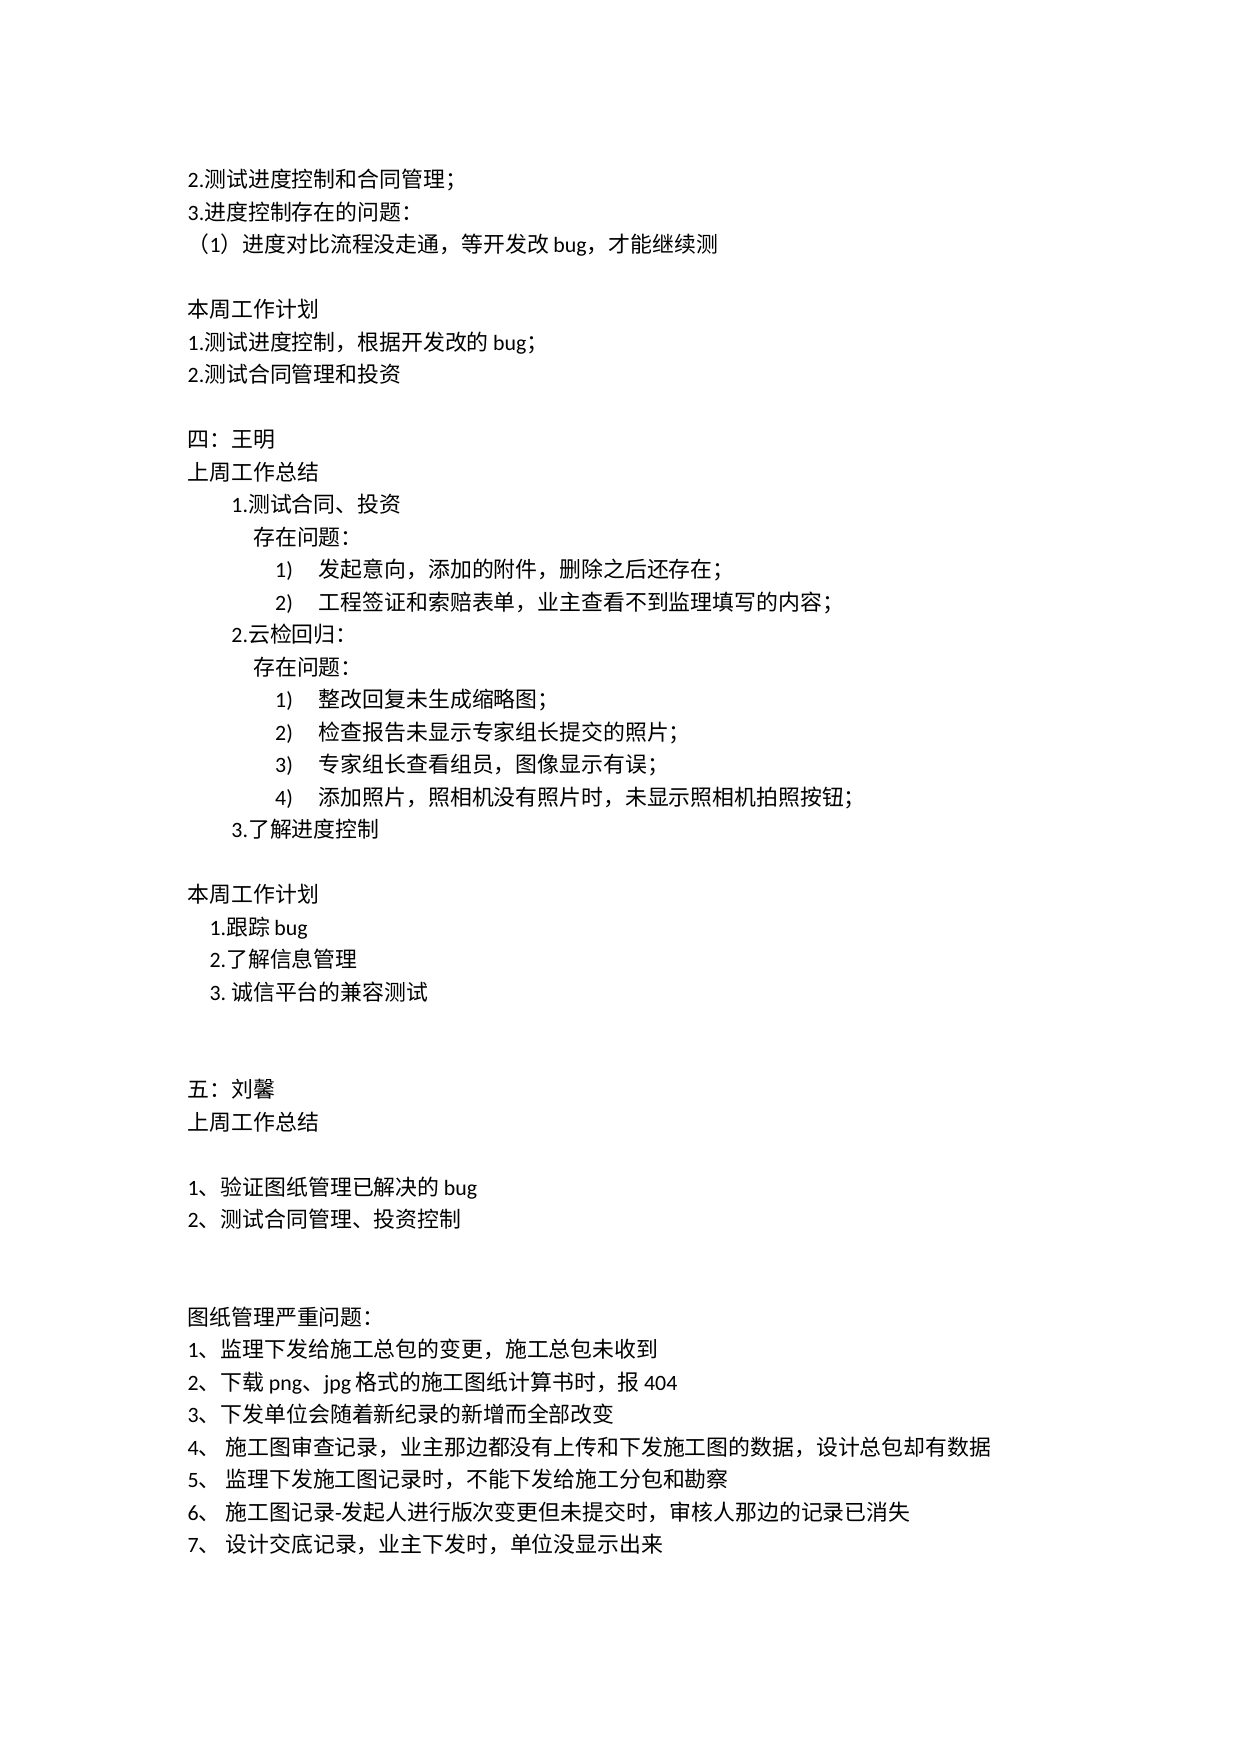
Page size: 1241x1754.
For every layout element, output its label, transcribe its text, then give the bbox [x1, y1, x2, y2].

text 存在问题： [253, 649, 1053, 682]
text 1.跟踪bug [209, 909, 1053, 942]
list 工程签证和索赔表单，业主查看不到监理填写的内容； [275, 584, 1053, 617]
list 发起意向，添加的附件，删除之后还存在； [275, 552, 1053, 584]
text （1）进度对比流程没走通，等开发改bug，才能继续测 [187, 227, 1053, 259]
list 添加照片，照相机没有照片时，未显示照相机拍照按钮； [275, 779, 1053, 812]
list 检查报告未显示专家组长提交的照片； [275, 714, 1053, 747]
text 上周工作总结 [187, 1104, 1053, 1137]
text 图纸管理严重问题： [187, 1299, 1053, 1332]
text 四：王明 [187, 422, 1053, 454]
text 2、测试合同管理、投资控制 [187, 1202, 1053, 1234]
text 2.测试合同管理和投资 [187, 357, 1053, 389]
text 1、监理下发给施工总包的变更，施工总包未收到 [187, 1332, 1053, 1364]
text 3、下发单位会随着新纪录的新增而全部改变 [187, 1397, 1053, 1429]
text 4、 施工图审查记录，业主那边都没有上传和下发施工图的数据，设计总包却有数据 [187, 1429, 1053, 1462]
text 2.云检回归： [231, 617, 1053, 649]
text 3.了解进度控制 [231, 812, 1053, 844]
text 本周工作计划 [187, 292, 1053, 324]
text 五：刘馨 [187, 1072, 1053, 1104]
text 上周工作总结 [187, 454, 1053, 487]
text 3.进度控制存在的问题： [187, 194, 1053, 227]
text 1、验证图纸管理已解决的bug [187, 1169, 1053, 1202]
text 2、下载png、jpg格式的施工图纸计算书时，报404 [187, 1364, 1053, 1397]
list 专家组长查看组员，图像显示有误； [275, 747, 1053, 779]
text 6、 施工图记录-发起人进行版次变更但未提交时，审核人那边的记录已消失 [187, 1494, 1053, 1527]
text 7、 设计交底记录，业主下发时，单位没显示出来 [187, 1527, 1053, 1559]
list 整改回复未生成缩略图； [275, 682, 1053, 714]
text 存在问题： [253, 519, 1053, 552]
text 2.测试进度控制和合同管理； [187, 162, 1053, 194]
text 1.测试合同、投资 [231, 487, 1053, 519]
text 5、 监理下发施工图记录时，不能下发给施工分包和勘察 [187, 1462, 1053, 1494]
text 3. 诚信平台的兼容测试 [209, 974, 1053, 1007]
text 本周工作计划 [187, 877, 1053, 909]
text 2.了解信息管理 [209, 942, 1053, 974]
text 1.测试进度控制，根据开发改的bug； [187, 324, 1053, 357]
